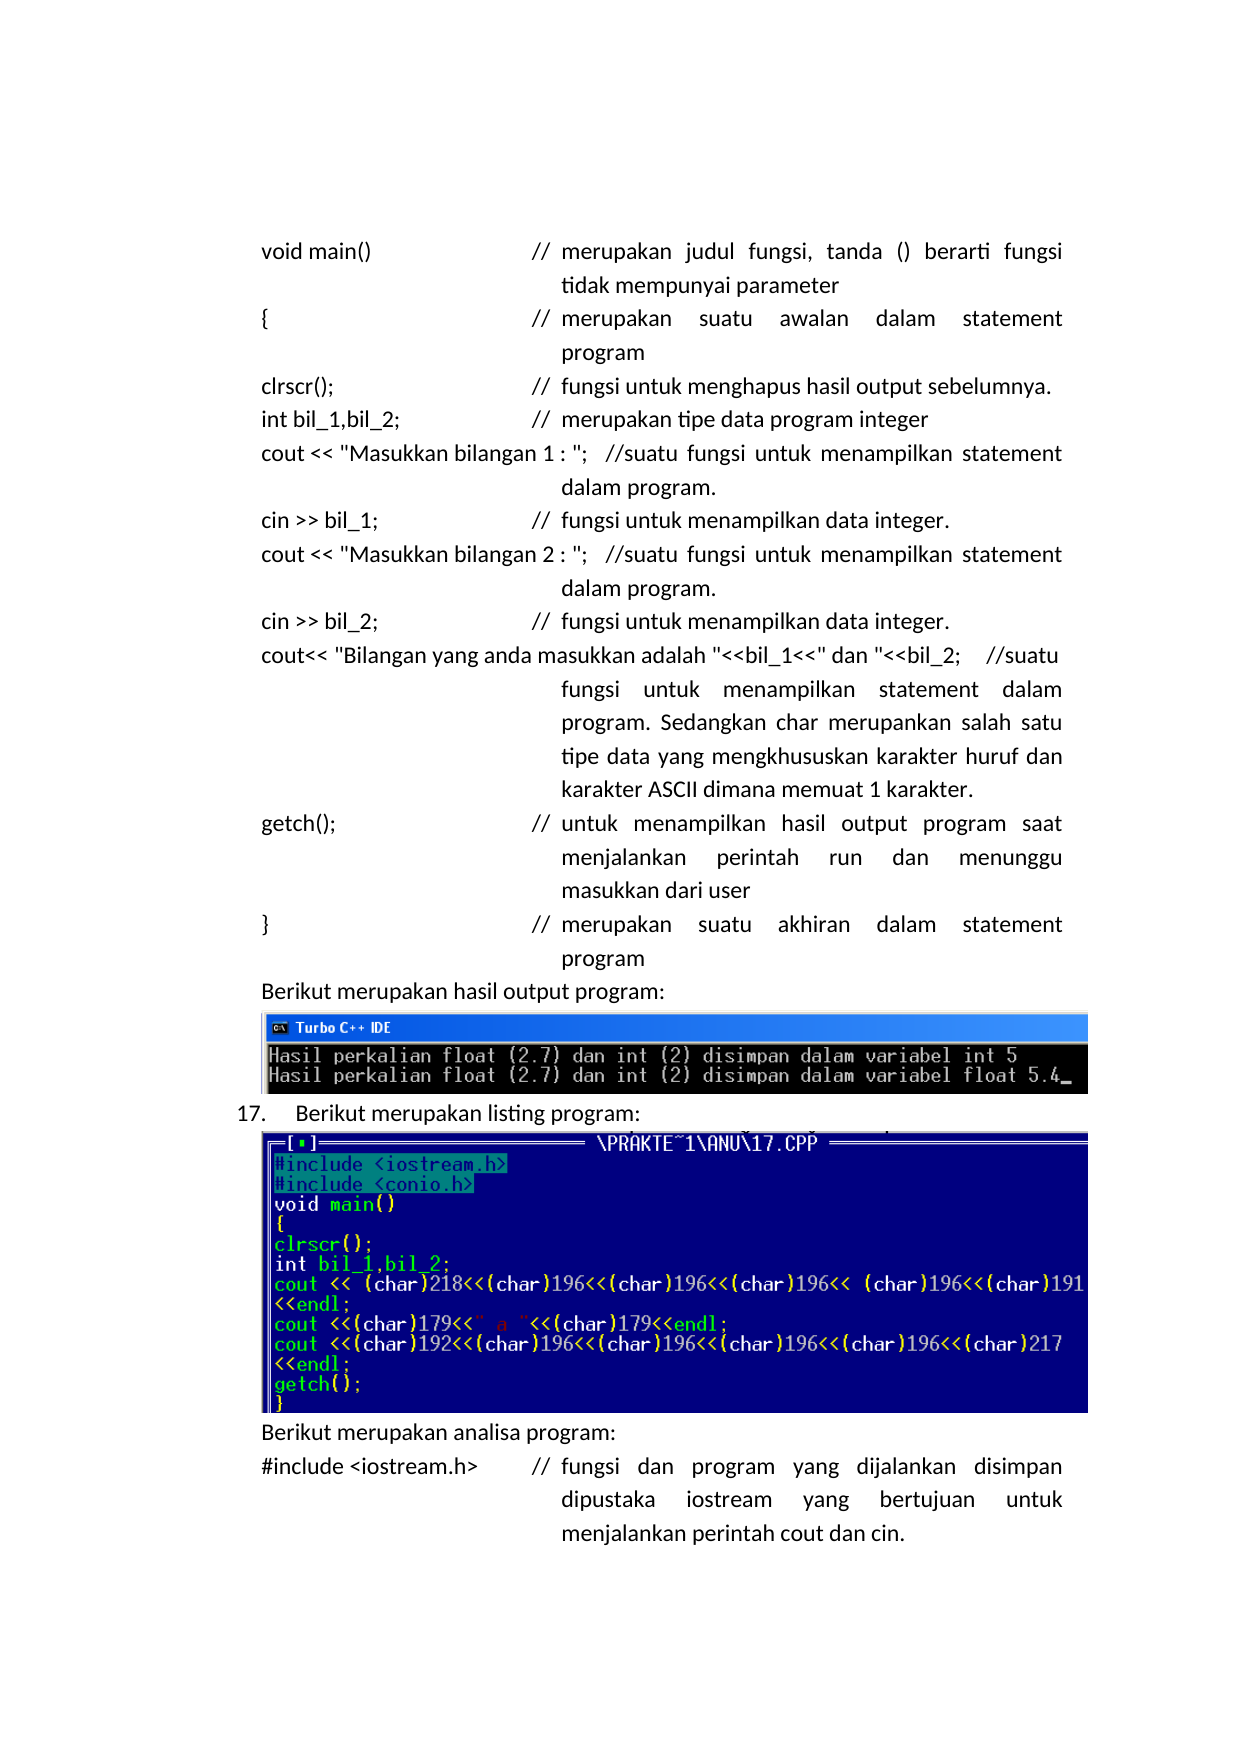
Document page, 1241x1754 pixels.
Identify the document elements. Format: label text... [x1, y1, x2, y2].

list cout << "Masukkan bilangan 2 : "; //suatu fungsi untuk menampilkan statement dalam program. [261, 539, 1063, 602]
list int bil_1,bil_2; // merupakan tipe data program integer [261, 404, 1063, 434]
list Berikut merupakan analisa program: [261, 1417, 1063, 1447]
list getch(); // untuk menampilkan hasil output program saat menjalankan perintah run dan menunggu masukkan dari user [261, 808, 1063, 905]
list cin >> bil_2; // fungsi untuk menampilkan data integer. [261, 606, 1063, 636]
list Berikut merupakan hasil output program: [261, 976, 1063, 1006]
list cin >> bil_1; // fungsi untuk menampilkan data integer. [261, 505, 1063, 535]
list void main() // merupakan judul fungsi, tanda () berarti fungsi tidak mempunyai parameter [261, 236, 1063, 299]
list cout<< "Bilangan yang anda masukkan adalah "<<bil_1<<" dan "<<bil_2; //suatu fungsi untuk menampilkan statement dalam program. Sedangkan char merupankan salah satu tipe data yang mengkhususkan karakter huruf dan karakter ASCII dimana memuat 1 karakter. [261, 640, 1063, 804]
list } // merupakan suatu akhiran dalam statement program [261, 909, 1063, 972]
list cout << "Masukkan bilangan 1 : "; //suatu fungsi untuk menampilkan statement dalam program. [261, 438, 1063, 501]
list { // merupakan suatu awalan dalam statement program [261, 303, 1063, 366]
picture [261, 1131, 1088, 1413]
list #include <iostream.h> // fungsi dan program yang dijalankan disimpan dipustaka iostream yang bertujuan untuk menjalankan perintah cout dan cin. [261, 1451, 1063, 1547]
picture [261, 1010, 1088, 1094]
list clrscr(); // fungsi untuk menghapus hasil output sebelumnya. [261, 371, 1063, 400]
list Berikut merupakan listing program: [236, 1098, 1063, 1127]
